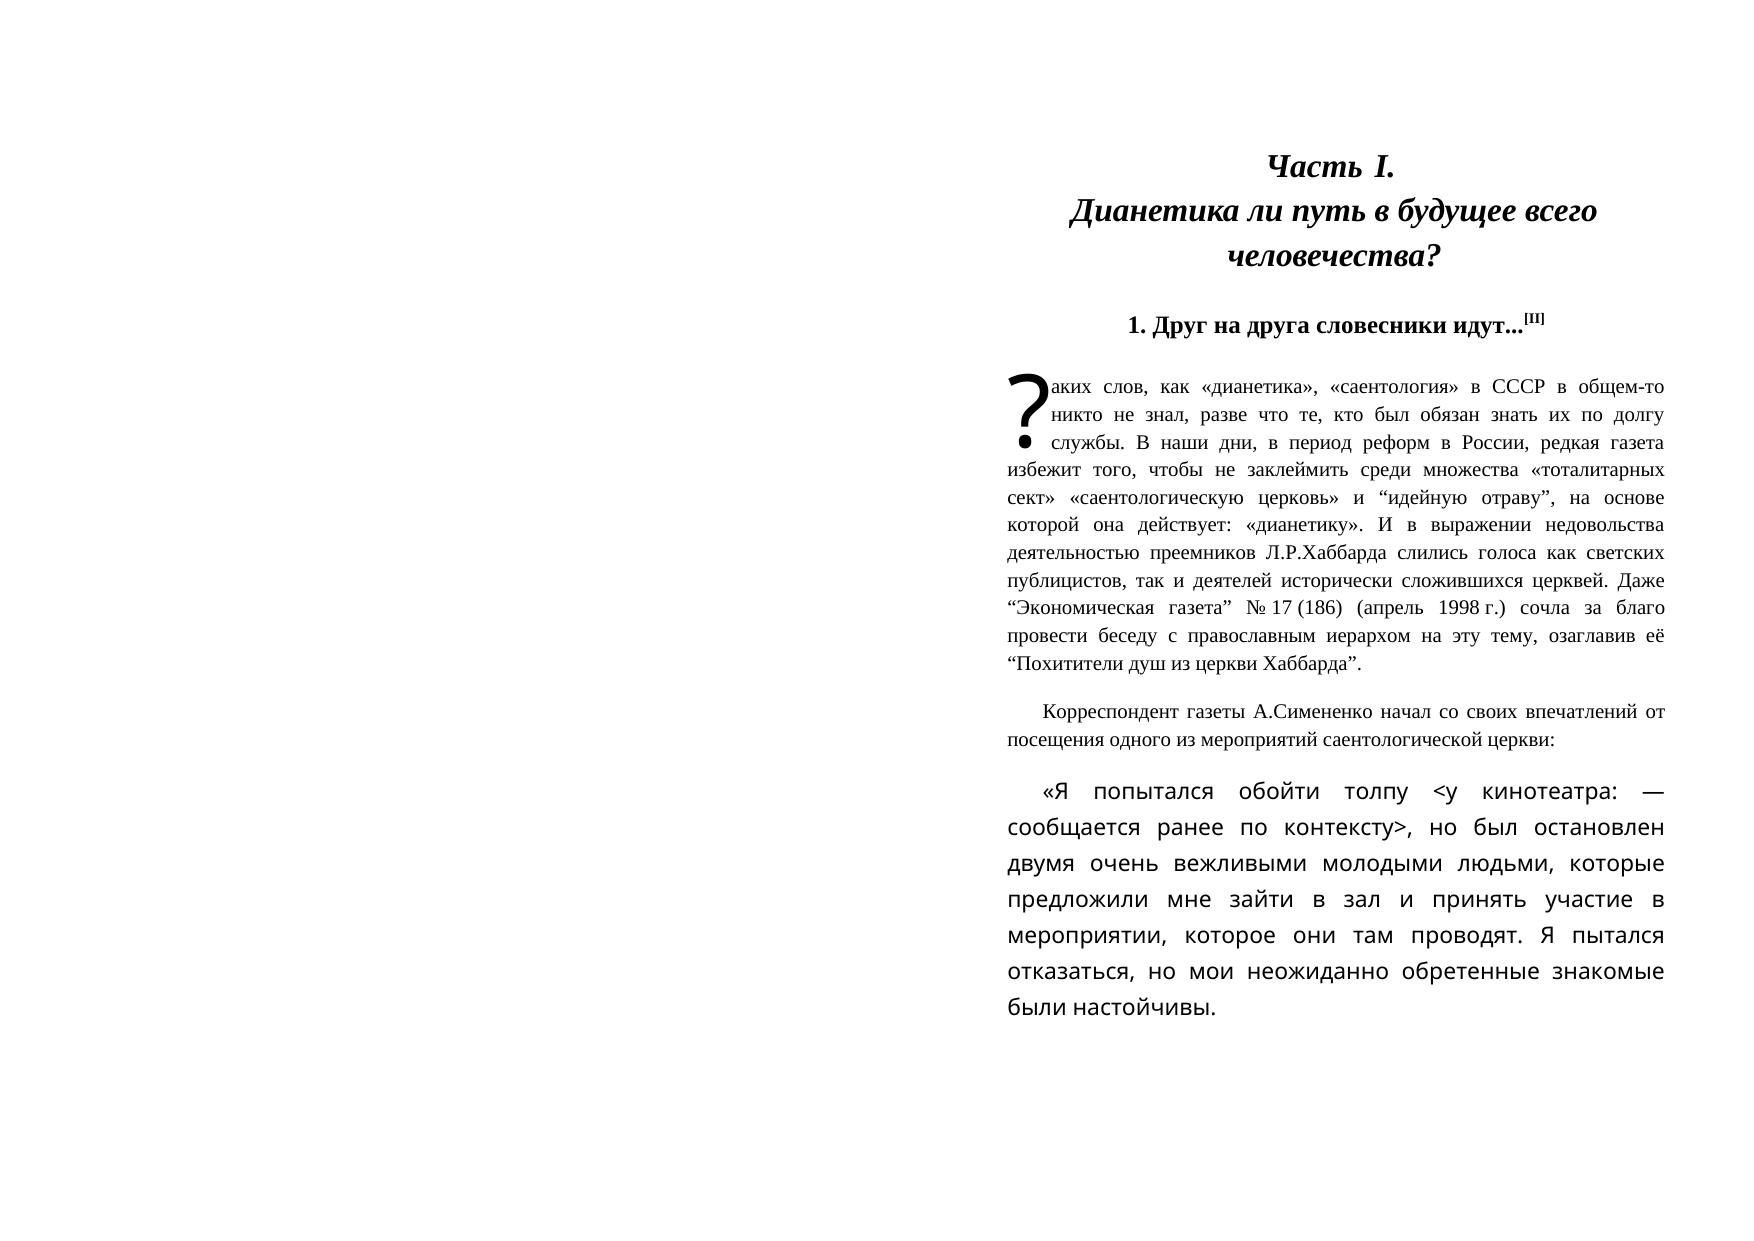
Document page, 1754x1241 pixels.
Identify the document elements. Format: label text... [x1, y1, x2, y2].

subtitle 1. Друг на друга словесники идут...[II] [1007, 310, 1665, 339]
text аких слов, как «дианетика», «саентология» в СССР в общем-то никто не знал, разве что те, кто был обязан знать их по долгу службы. В наши дни, в период реформ в России, редкая газета избежит того, чтобы не заклеймить среди множества «тоталитарных сект» «саентологическую церковь» и “идейную отраву”, на основе которой она действует: «дианетику». И в выражении недовольства деятельностью преемников Л.Р.Хаббарда слились голоса как светских публицистов, так и деятелей исторически сложившихся церквей. Даже “Экономическая газета” № 17 (186) (апрель 1998 г.) сочла за благо провести беседу с православным иерархом на эту тему, озаглавив её “Похитители душ из церкви Хаббарда”. [1007, 374, 1665, 674]
text «Я попытался обойти толпу <у кинотеатра: — сообщается ранее по контексту>, но был остановлен двумя очень вежливыми молодыми людьми, которые предложили мне зайти в зал и принять участие в мероприятии, которое они там проводят. Я пытался отказаться, но мои неожиданно обретенные знакомые были настойчивы. [1007, 775, 1665, 1022]
text Корреспондент газеты А.Симененко начал со своих впечатлений от посещения одного из мероприятий саентологической церкви: [1007, 699, 1665, 751]
subtitle Часть I. Дианетика ли путь в будущее всего человечества? [1007, 147, 1665, 273]
